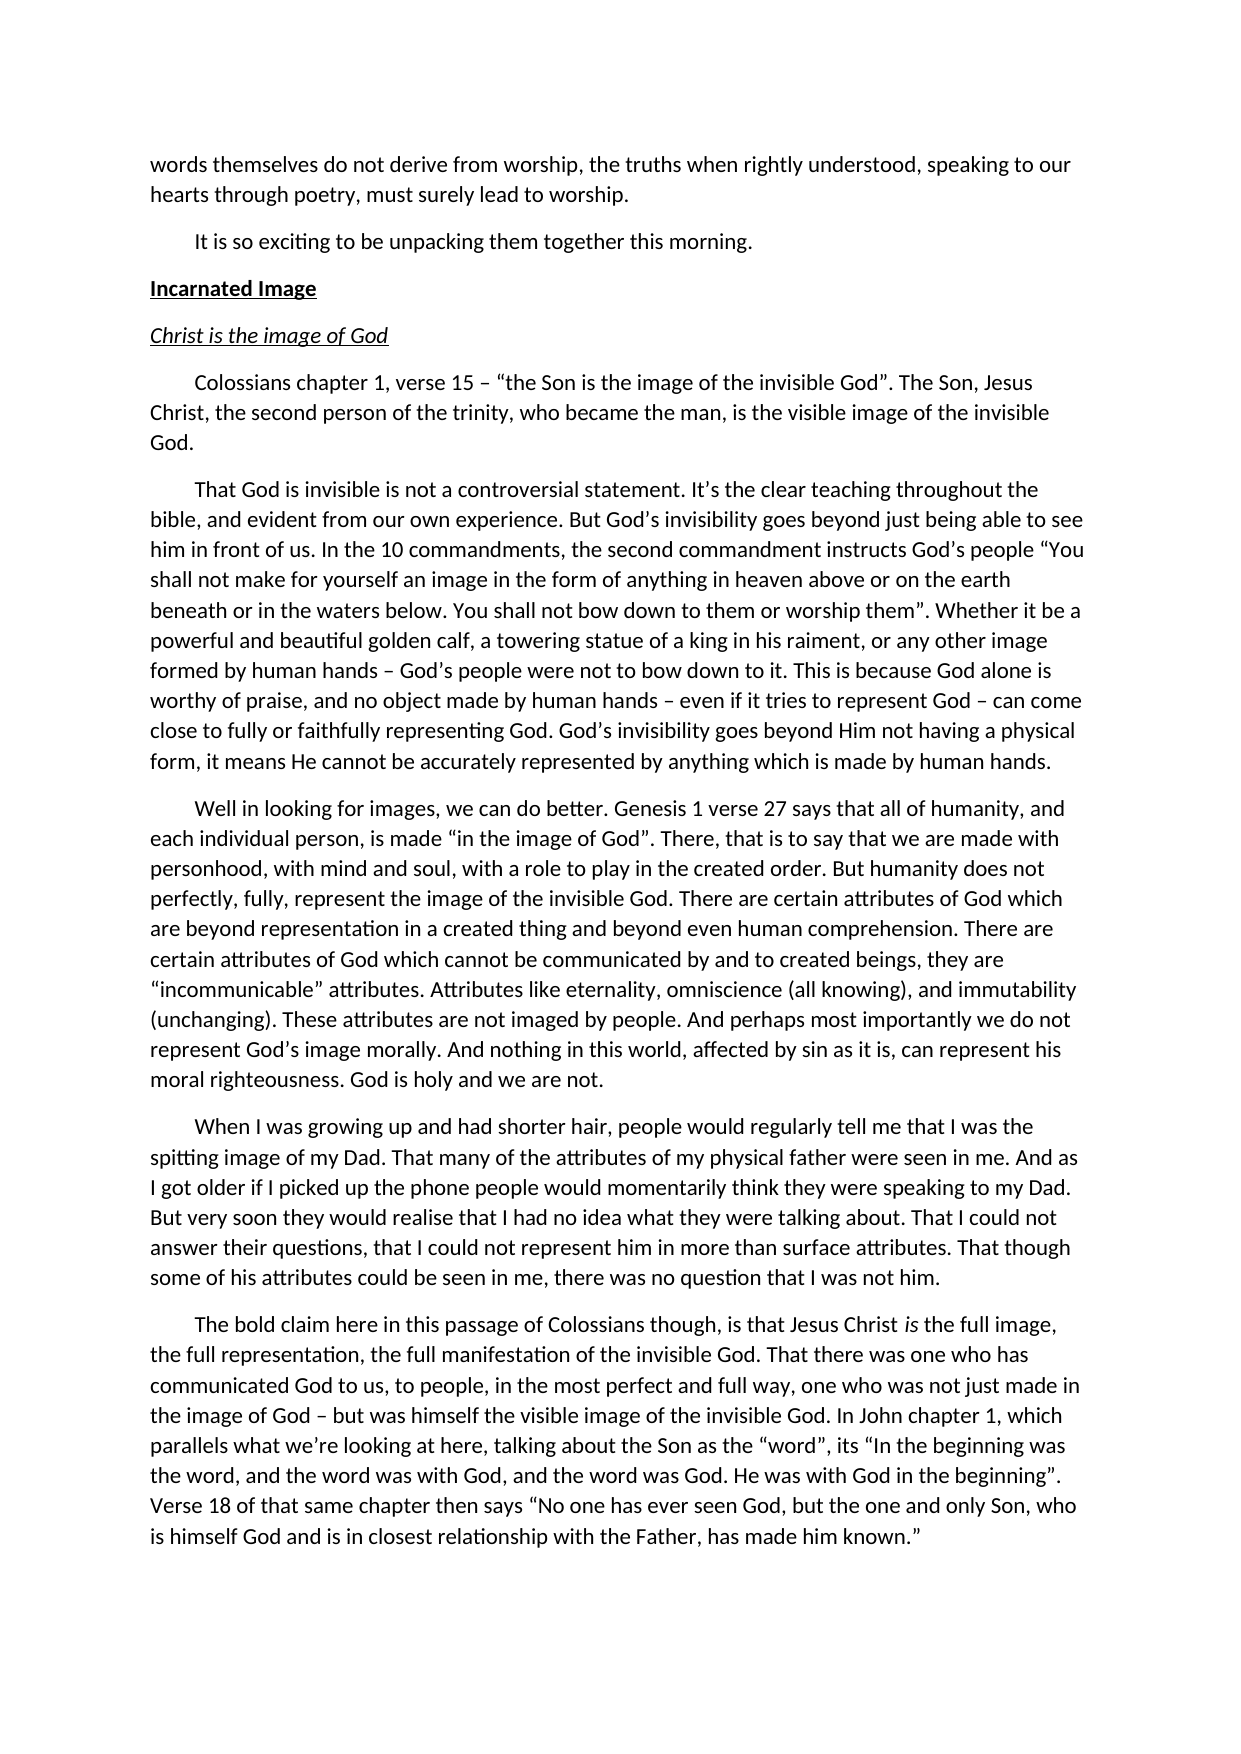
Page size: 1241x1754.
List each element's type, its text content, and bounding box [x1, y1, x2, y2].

text When I was growing up and had shorter hair, people would regularly tell me that I was the spitting image of my Dad. That many of the attributes of my physical father were seen in me. And as I got older if I picked up the phone people would momentarily think they were speaking to my Dad. But very soon they would realise that I had no idea what they were talking about. That I could not answer their questions, that I could not represent him in more than surface attributes. That though some of his attributes could be seen in me, there was no question that I was not him. [150, 1112, 1090, 1292]
text Incarnated Image [150, 274, 1090, 302]
text Well in looking for images, we can do better. Genesis 1 verse 27 says that all of humanity, and each individual person, is made “in the image of God”. There, that is to say that we are made with personhood, with mind and soul, with a role to play in the created order. But humanity does not perfectly, fully, represent the image of the invisible God. There are certain attributes of God which are beyond representation in a created thing and beyond even human comprehension. There are certain attributes of God which cannot be communicated by and to created beings, they are “incommunicable” attributes. Attributes like eternality, omniscience (all knowing), and immutability (unchanging). These attributes are not imaged by people. And perhaps most importantly we do not represent God’s image morally. And nothing in this world, affected by sin as it is, can represent his moral righteousness. God is holy and we are not. [150, 794, 1090, 1094]
text Colossians chapter 1, verse 15 – “the Son is the image of the invisible God”. The Son, Jesus Christ, the second person of the trinity, who became the man, is the visible image of the invisible God. [150, 368, 1090, 456]
text That God is invisible is not a controversial statement. It’s the clear teaching throughout the bible, and evident from our own experience. But God’s invisibility goes beyond just being able to see him in front of us. In the 10 commandments, the second commandment instructs God’s people “You shall not make for yourself an image in the form of anything in heaven above or on the earth beneath or in the waters below. You shall not bow down to them or worship them”. Whether it be a powerful and beautiful golden calf, a towering statue of a king in his raiment, or any other image formed by human hands – God’s people were not to bow down to it. This is because God alone is worthy of praise, and no object made by human hands – even if it tries to represent God – can come close to fully or faithfully representing God. God’s invisibility goes beyond Him not having a physical form, it means He cannot be accurately represented by anything which is made by human hands. [150, 475, 1090, 775]
text The bold claim here in this passage of Colossians though, is that Jesus Christ is the full image, the full representation, the full manifestation of the invisible God. That there was one who has communicated God to us, to people, in the most perfect and full way, one who was not just made in the image of God – but was himself the visible image of the invisible God. In John chapter 1, which parallels what we’re looking at here, talking about the Son as the “word”, its “In the beginning was the word, and the word was with God, and the word was God. He was with God in the beginning”. Verse 18 of that same chapter then says “No one has ever seen God, but the one and only Son, who is himself God and is in closest relationship with the Father, has made him known.” [150, 1310, 1090, 1550]
text Christ is the image of God [150, 321, 1090, 349]
text It is so exciting to be unpacking them together this morning. [150, 227, 1090, 255]
